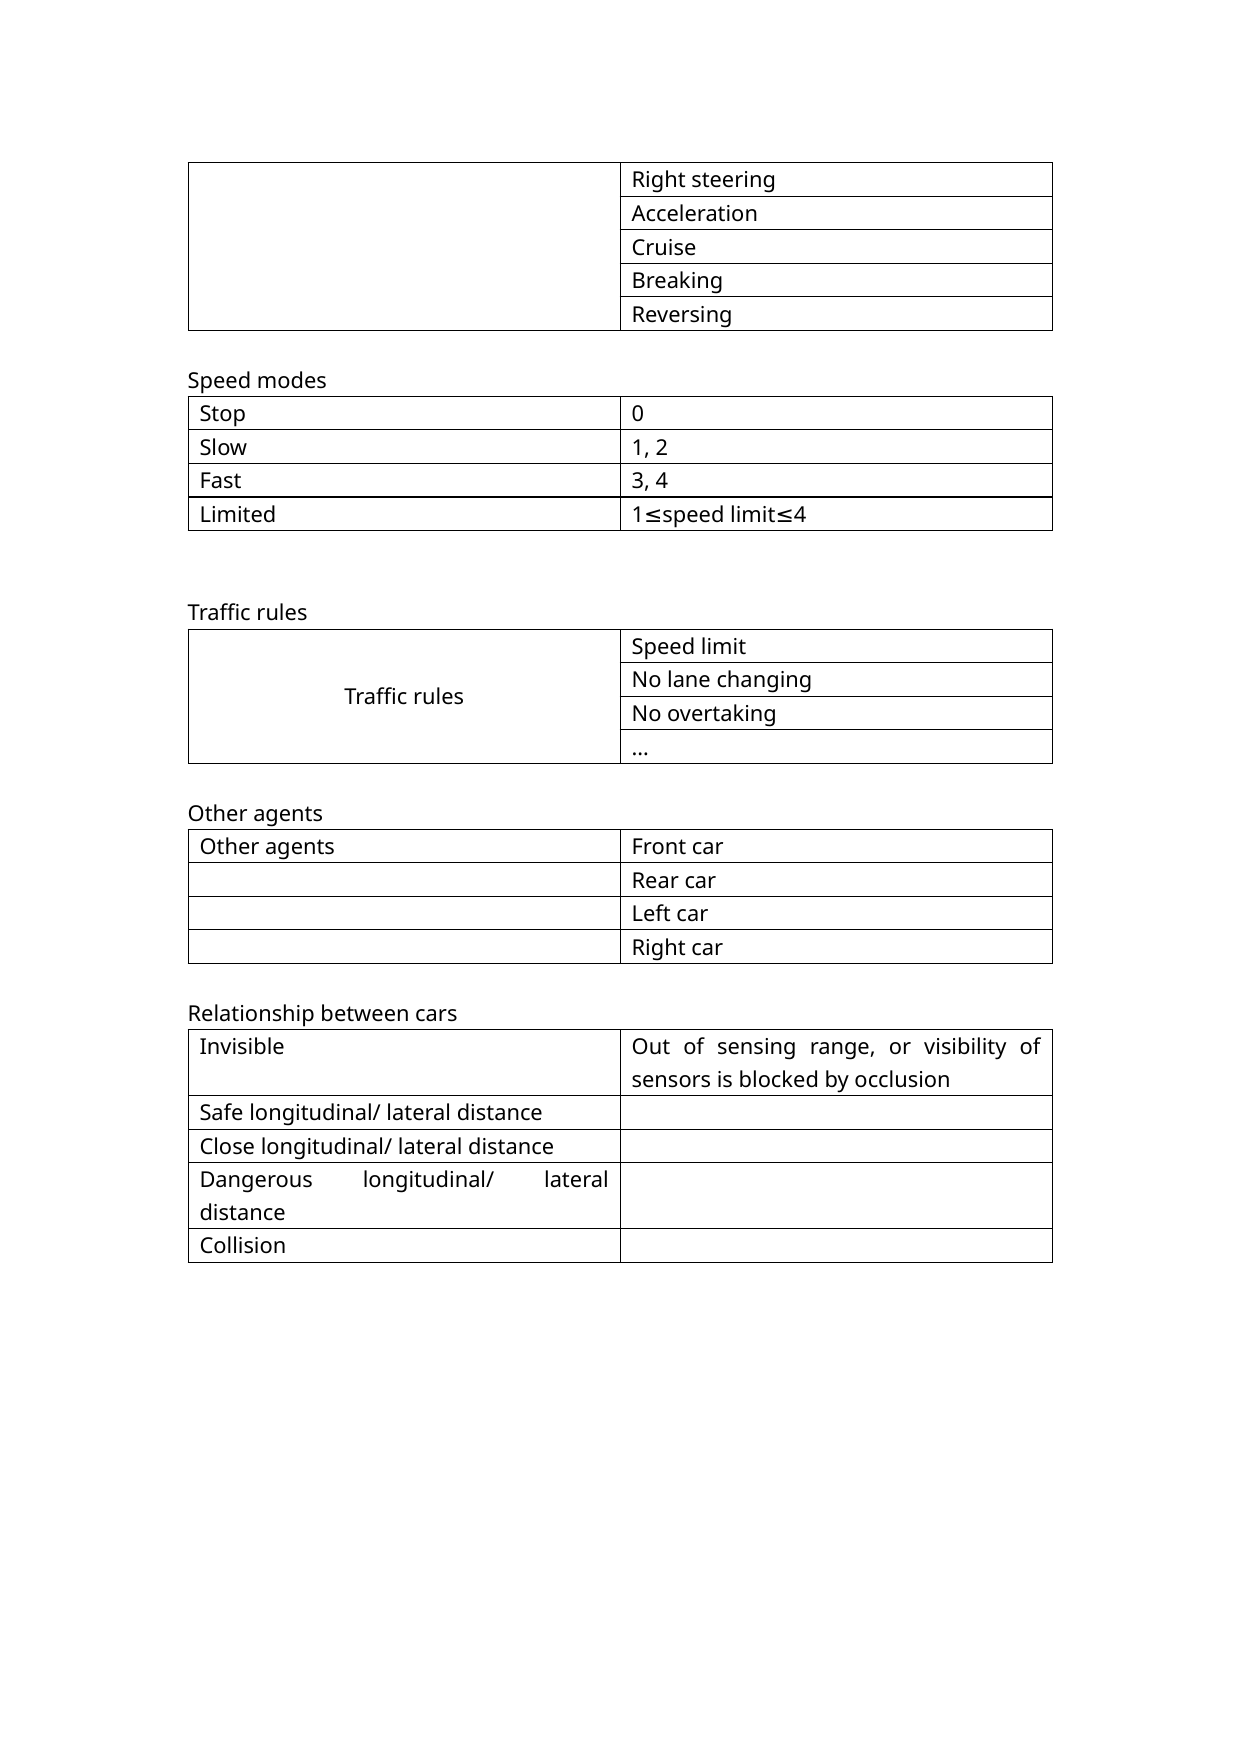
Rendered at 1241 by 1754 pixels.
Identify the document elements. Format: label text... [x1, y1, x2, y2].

table_cell Fast [189, 464, 620, 496]
table_cell Reversing [621, 297, 1052, 330]
table_cell [621, 1229, 1052, 1262]
table_cell [189, 897, 620, 929]
table_cell 1, 2 [621, 430, 1052, 463]
table_cell Acceleration [621, 197, 1052, 229]
table_cell No overtaking [621, 697, 1052, 729]
table_cell Breaking [621, 264, 1052, 296]
table_cell Left car [621, 897, 1052, 929]
text Speed modes [187, 363, 1053, 396]
table_header Invisible [189, 1030, 620, 1095]
table_header Front car [621, 830, 1052, 862]
table_cell Rear car [621, 863, 1052, 896]
table_header Traffic rules [189, 630, 620, 763]
table_header Stop [189, 397, 620, 429]
table_cell [189, 863, 620, 896]
table_cell Slow [189, 430, 620, 463]
table_cell No lane changing [621, 663, 1052, 696]
table_header Other agents [189, 830, 620, 862]
table_cell [189, 930, 620, 963]
table_cell 1≤speed limit≤4 [621, 498, 1052, 530]
table_cell [621, 1163, 1052, 1228]
table_header Out of sensing range, or visibility of sensors is blocked by occlusion [621, 1030, 1052, 1095]
table_cell Right steering [621, 163, 1052, 196]
table_header Speed limit [621, 630, 1052, 662]
table_cell Cruise [621, 230, 1052, 263]
text Traffic rules [187, 596, 1053, 628]
table_cell Dangerous longitudinal/ lateral distance [189, 1163, 620, 1228]
table_cell … [621, 730, 1052, 763]
table_cell Right car [621, 930, 1052, 963]
text Relationship between cars [187, 996, 1053, 1029]
table_cell [621, 1130, 1052, 1162]
table_cell [621, 1096, 1052, 1128]
table_cell 3, 4 [621, 464, 1052, 496]
table_header 0 [621, 397, 1052, 429]
table_cell Collision [189, 1229, 620, 1262]
table_cell Safe longitudinal/ lateral distance [189, 1096, 620, 1128]
table_cell Close longitudinal/ lateral distance [189, 1130, 620, 1162]
text Other agents [187, 796, 1053, 829]
table_cell Limited [189, 498, 620, 530]
